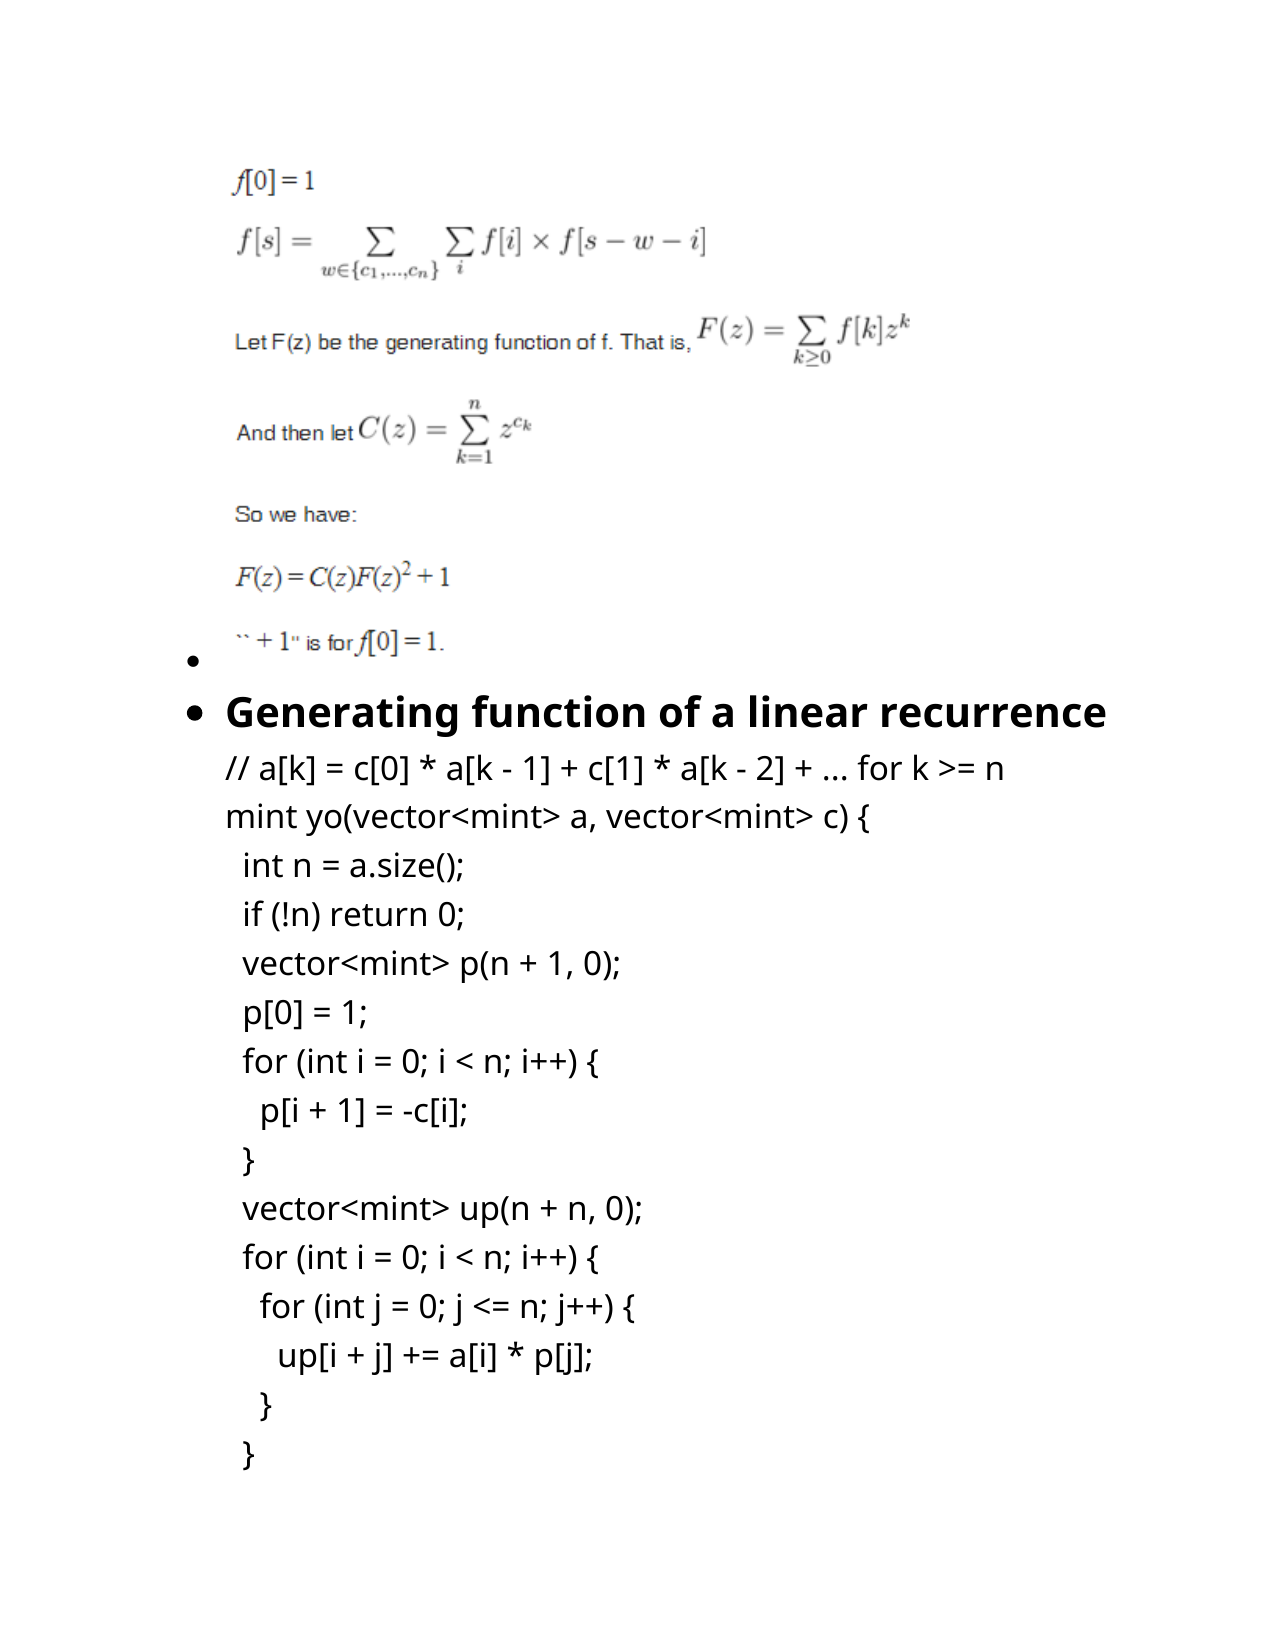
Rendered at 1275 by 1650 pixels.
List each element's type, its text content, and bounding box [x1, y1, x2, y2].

list mint yo(vector<mint> a, vector<mint> c) { [225, 793, 1125, 839]
list for (int i = 0; i < n; i++) { [225, 1234, 1125, 1279]
list vector<mint> up(n + n, 0); [225, 1185, 1125, 1230]
list p[i + 1] = -c[i]; [225, 1087, 1125, 1132]
list p[0] = 1; [225, 989, 1125, 1034]
list for (int j = 0; j <= n; j++) { [225, 1283, 1125, 1328]
list vector<mint> p(n + 1, 0); [225, 940, 1125, 986]
list if (!n) return 0; [225, 891, 1125, 937]
list } [225, 1136, 1125, 1181]
list // a[k] = c[0] * a[k - 1] + c[1] * a[k - 2] + ... for k >= n [225, 744, 1125, 790]
list } [225, 1430, 1125, 1475]
list Generating function of a linear recurrence [187, 683, 1125, 740]
picture [225, 150, 924, 674]
list int n = a.size(); [225, 842, 1125, 888]
list up[i + j] += a[i] * p[j]; [225, 1332, 1125, 1377]
list } [225, 1381, 1125, 1426]
list for (int i = 0; i < n; i++) { [225, 1038, 1125, 1083]
